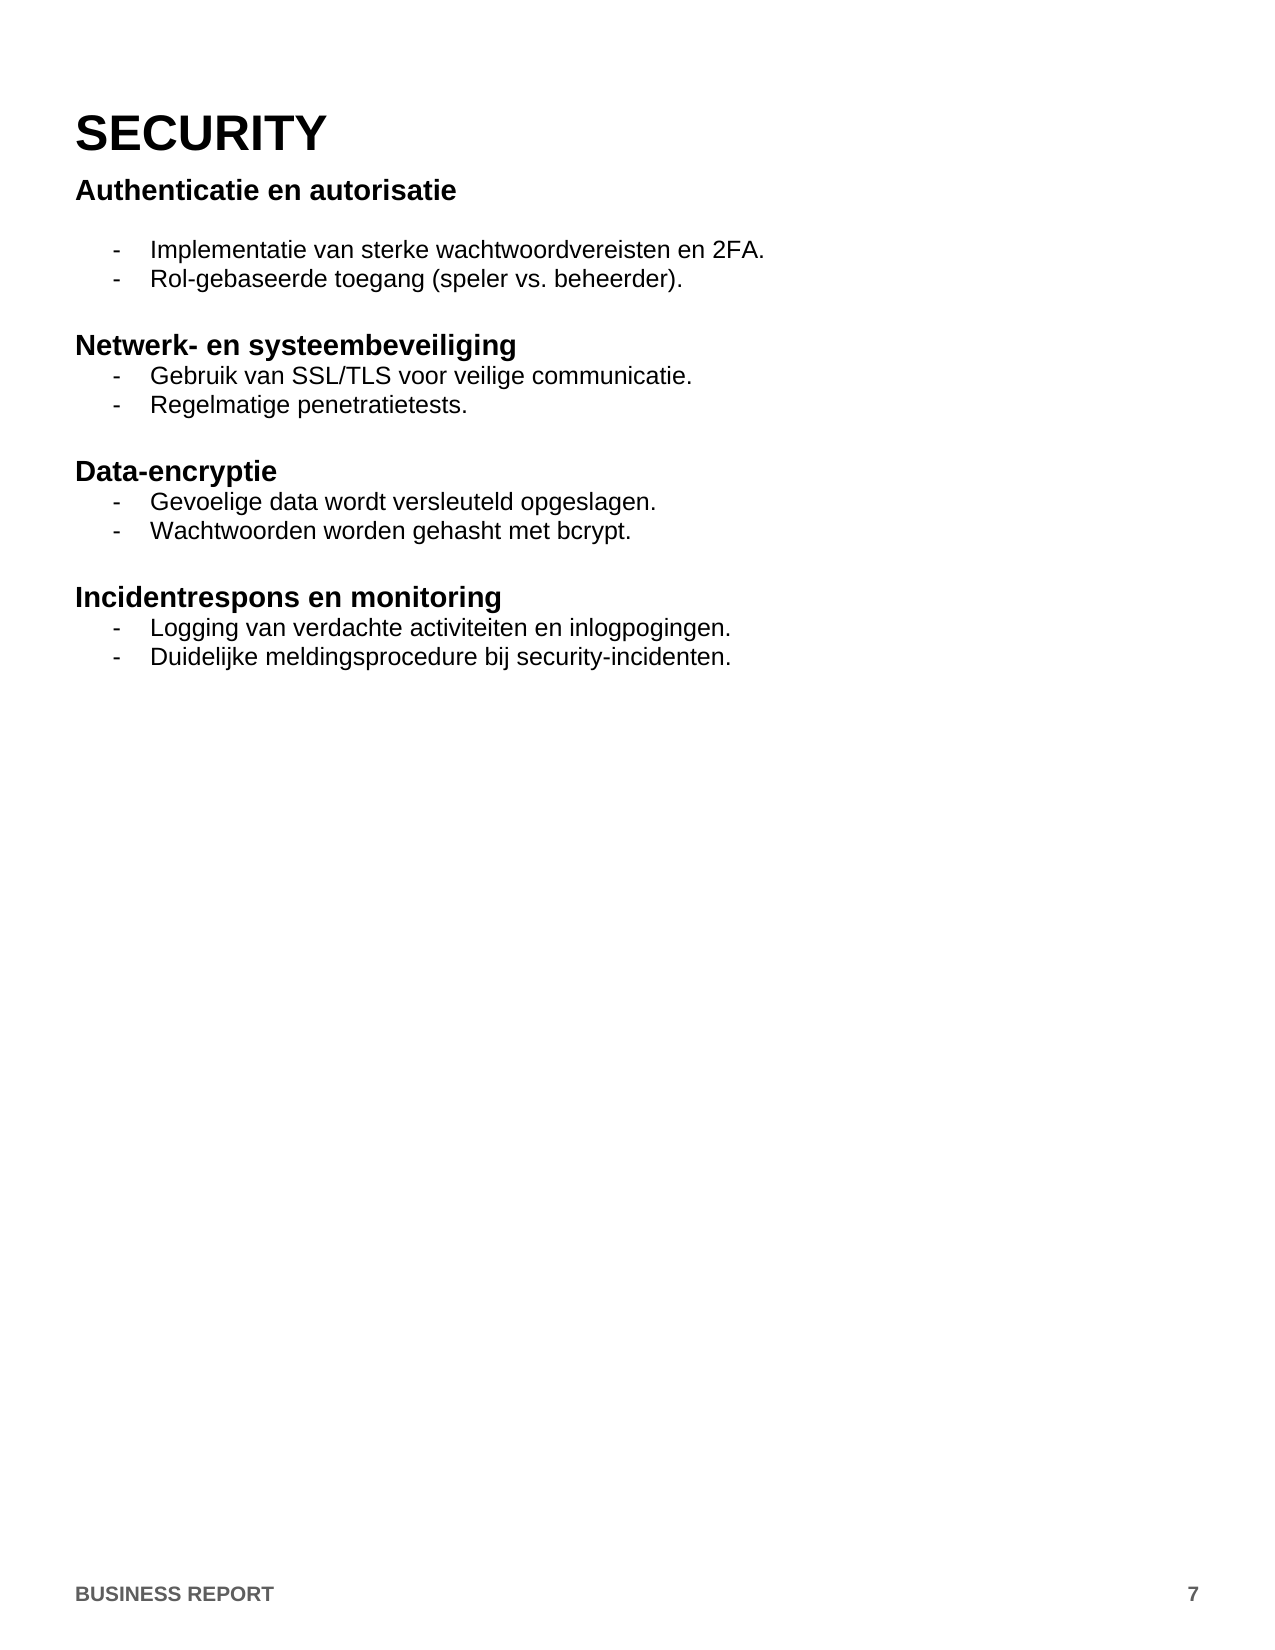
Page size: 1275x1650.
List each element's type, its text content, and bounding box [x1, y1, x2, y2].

list Regelmatige penetratietests. [112, 390, 1200, 419]
list Rol-gebaseerde toegang (speler vs. beheerder). [112, 264, 1200, 293]
list Logging van verdachte activiteiten en inlogpogingen. [112, 613, 1200, 642]
list Implementatie van sterke wachtwoordvereisten en 2FA. [112, 235, 1200, 264]
list Wachtwoorden worden gehasht met bcrypt. [112, 516, 1200, 545]
list Gebruik van SSL/TLS voor veilige communicatie. [112, 361, 1200, 390]
subtitle Incidentrespons en monitoring [75, 580, 1200, 613]
subtitle Netwerk- en systeembeveiliging [75, 328, 1200, 361]
subtitle Data-encryptie [75, 454, 1200, 487]
list Gevoelige data wordt versleuteld opgeslagen. [112, 487, 1200, 516]
subtitle Authenticatie en autorisatie [75, 173, 1200, 207]
list Duidelijke meldingsprocedure bij security-incidenten. [112, 642, 1200, 671]
subtitle Security [75, 103, 1200, 161]
